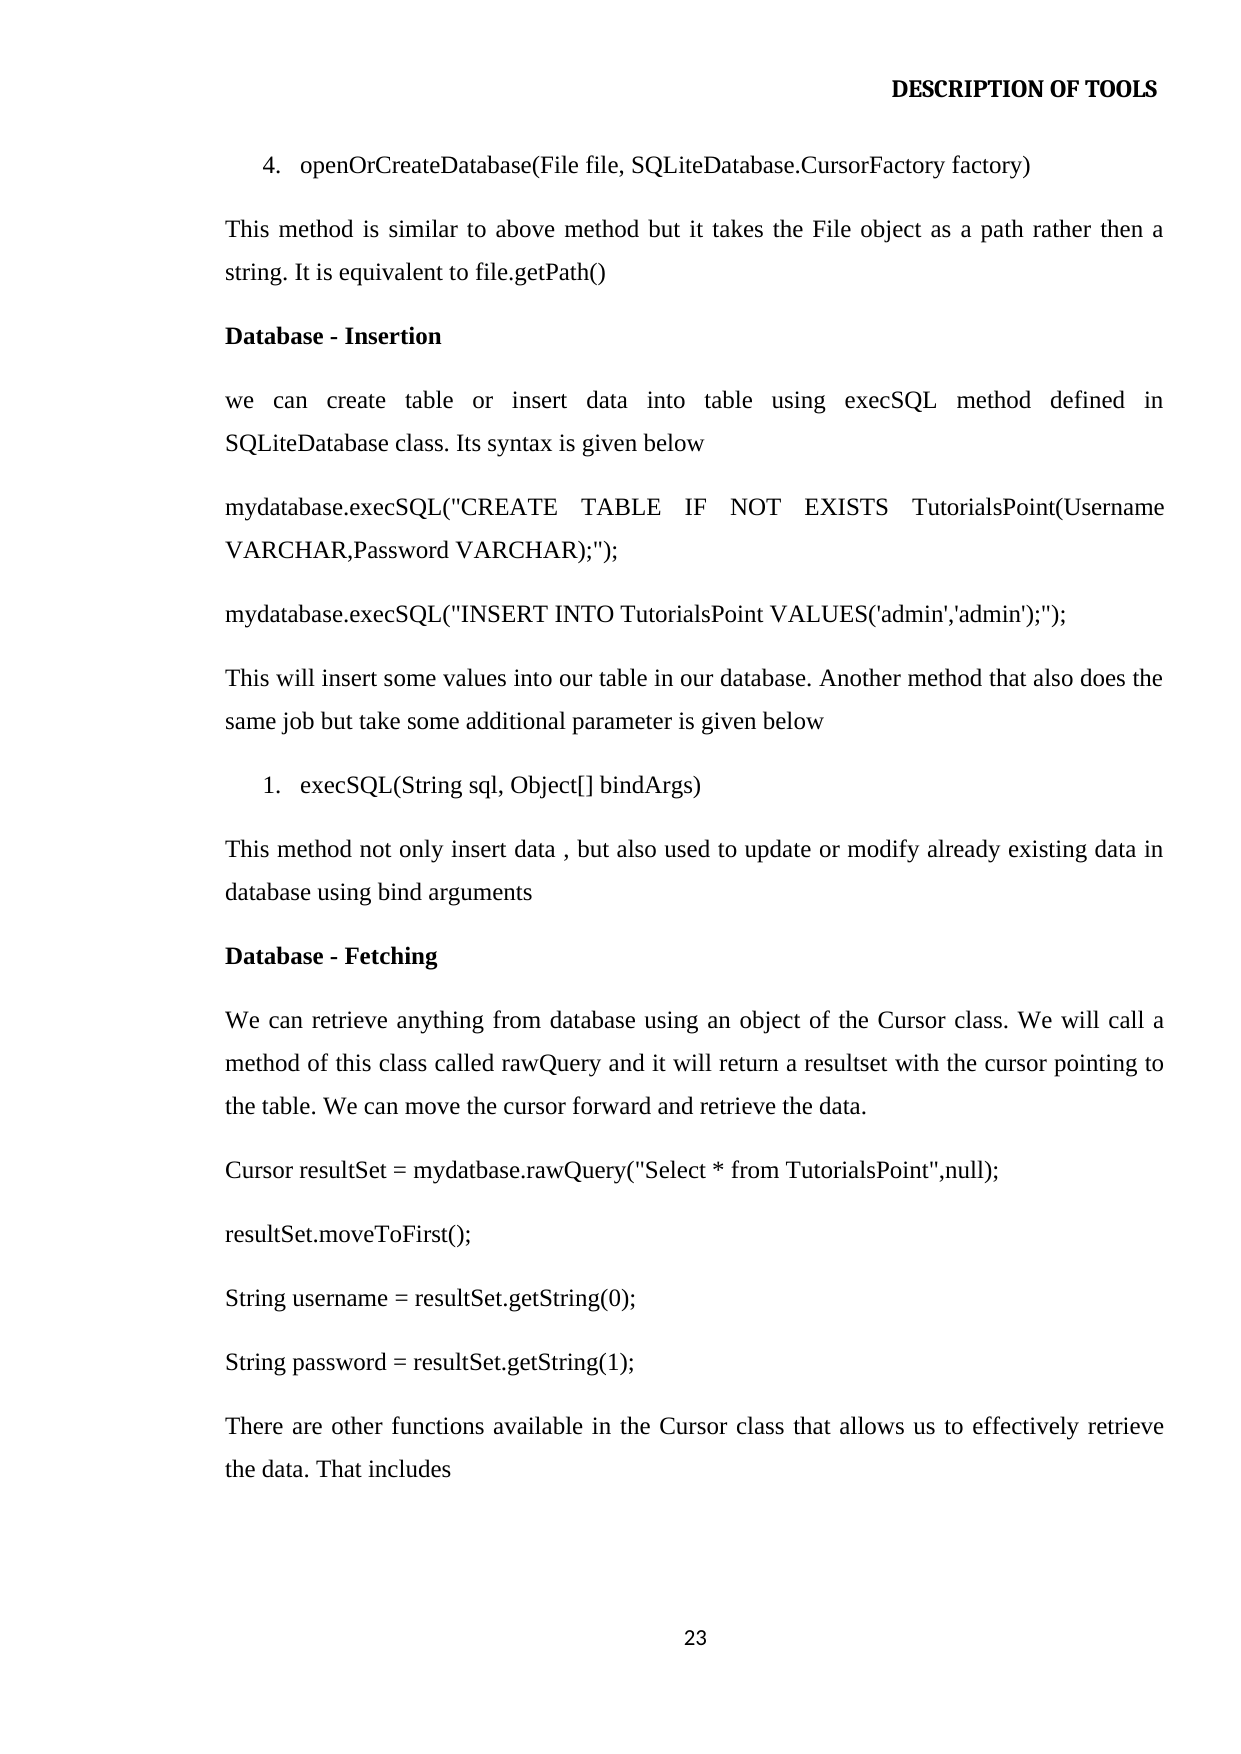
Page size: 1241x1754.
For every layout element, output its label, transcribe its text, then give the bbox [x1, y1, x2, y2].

text String password = resultSet.getString(1); [225, 1347, 1165, 1376]
list openOrCreateDatabase(File file, SQLiteDatabase.CursorFactory factory) [262, 150, 1165, 179]
text we can create table or insert data into table using execSQL method defined in SQLiteDatabase class. Its syntax is given below [225, 385, 1165, 457]
text Cursor resultSet = mydatbase.rawQuery("Select * from TutorialsPoint",null); [225, 1155, 1165, 1184]
text This will insert some values into our table in our database. Another method that also does the same job but take some additional parameter is given below [225, 663, 1165, 735]
list execSQL(String sql, Object[] bindArgs) [262, 770, 1165, 799]
text String username = resultSet.getString(0); [225, 1283, 1165, 1312]
text There are other functions available in the Cursor class that allows us to effectively retrieve the data. That includes [225, 1411, 1165, 1483]
text This method not only insert data , but also used to update or modify already existing data in database using bind arguments [225, 834, 1165, 906]
text mydatabase.execSQL("INSERT INTO TutorialsPoint VALUES('admin','admin');"); [225, 599, 1165, 628]
text We can retrieve anything from database using an object of the Cursor class. We will call a method of this class called rawQuery and it will return a resultset with the cursor pointing to the table. We can move the cursor forward and retrieve the data. [225, 1005, 1165, 1120]
text mydatabase.execSQL("CREATE TABLE IF NOT EXISTS TutorialsPoint(Username VARCHAR,Password VARCHAR);"); [225, 492, 1165, 564]
text This method is similar to above method but it takes the File object as a path rather then a string. It is equivalent to file.getPath() [225, 214, 1165, 286]
text resultSet.moveToFirst(); [225, 1219, 1165, 1248]
text Database - Insertion [225, 321, 1165, 350]
text Database - Fetching [225, 941, 1165, 970]
